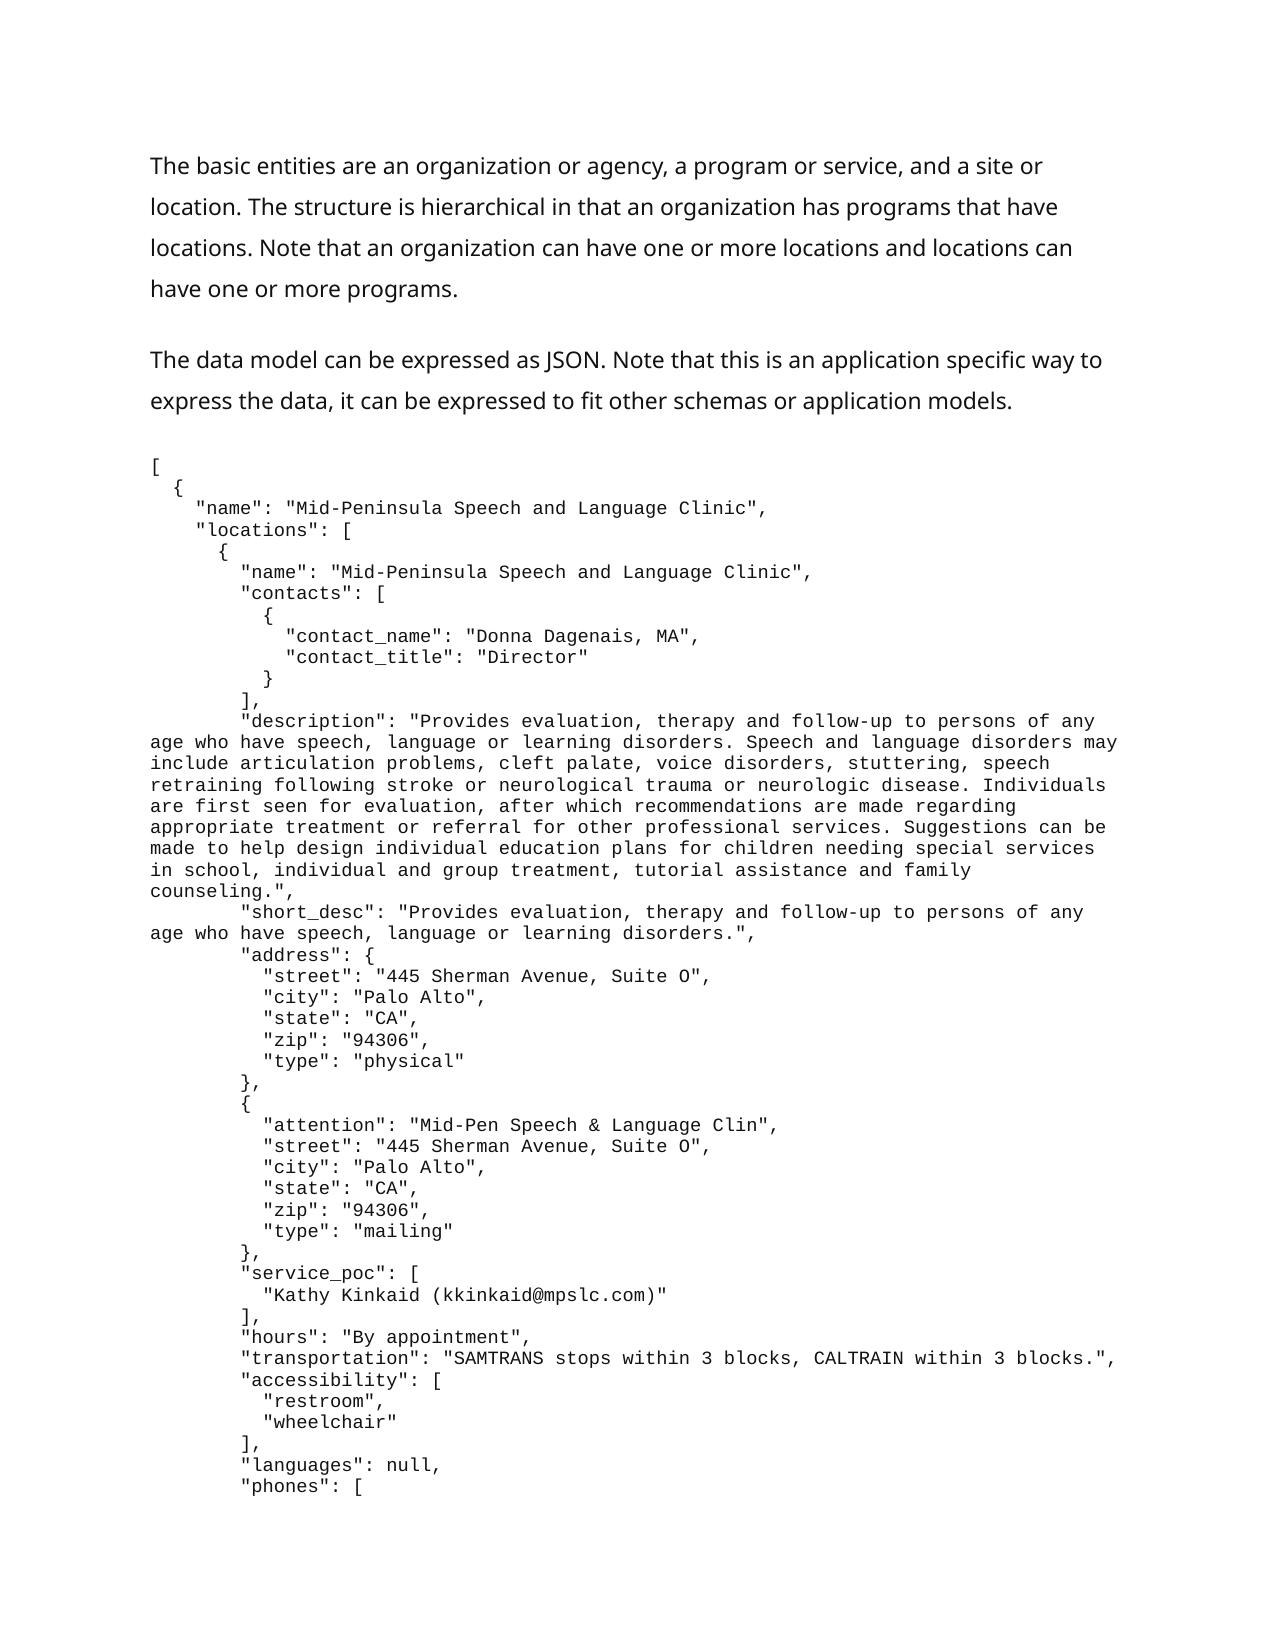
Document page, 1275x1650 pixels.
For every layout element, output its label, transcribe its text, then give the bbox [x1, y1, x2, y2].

text The data model can be expressed as JSON. Note that this is an application specific way to express the data, it can be expressed to fit other schemas or application models. [150, 344, 1125, 416]
text The basic entities are an organization or agency, a program or service, and a site or location. The structure is hierarchical in that an organization has programs that have locations. Note that an organization can have one or more locations and locations can have one or more programs. [150, 150, 1125, 304]
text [150, 457, 1125, 1498]
